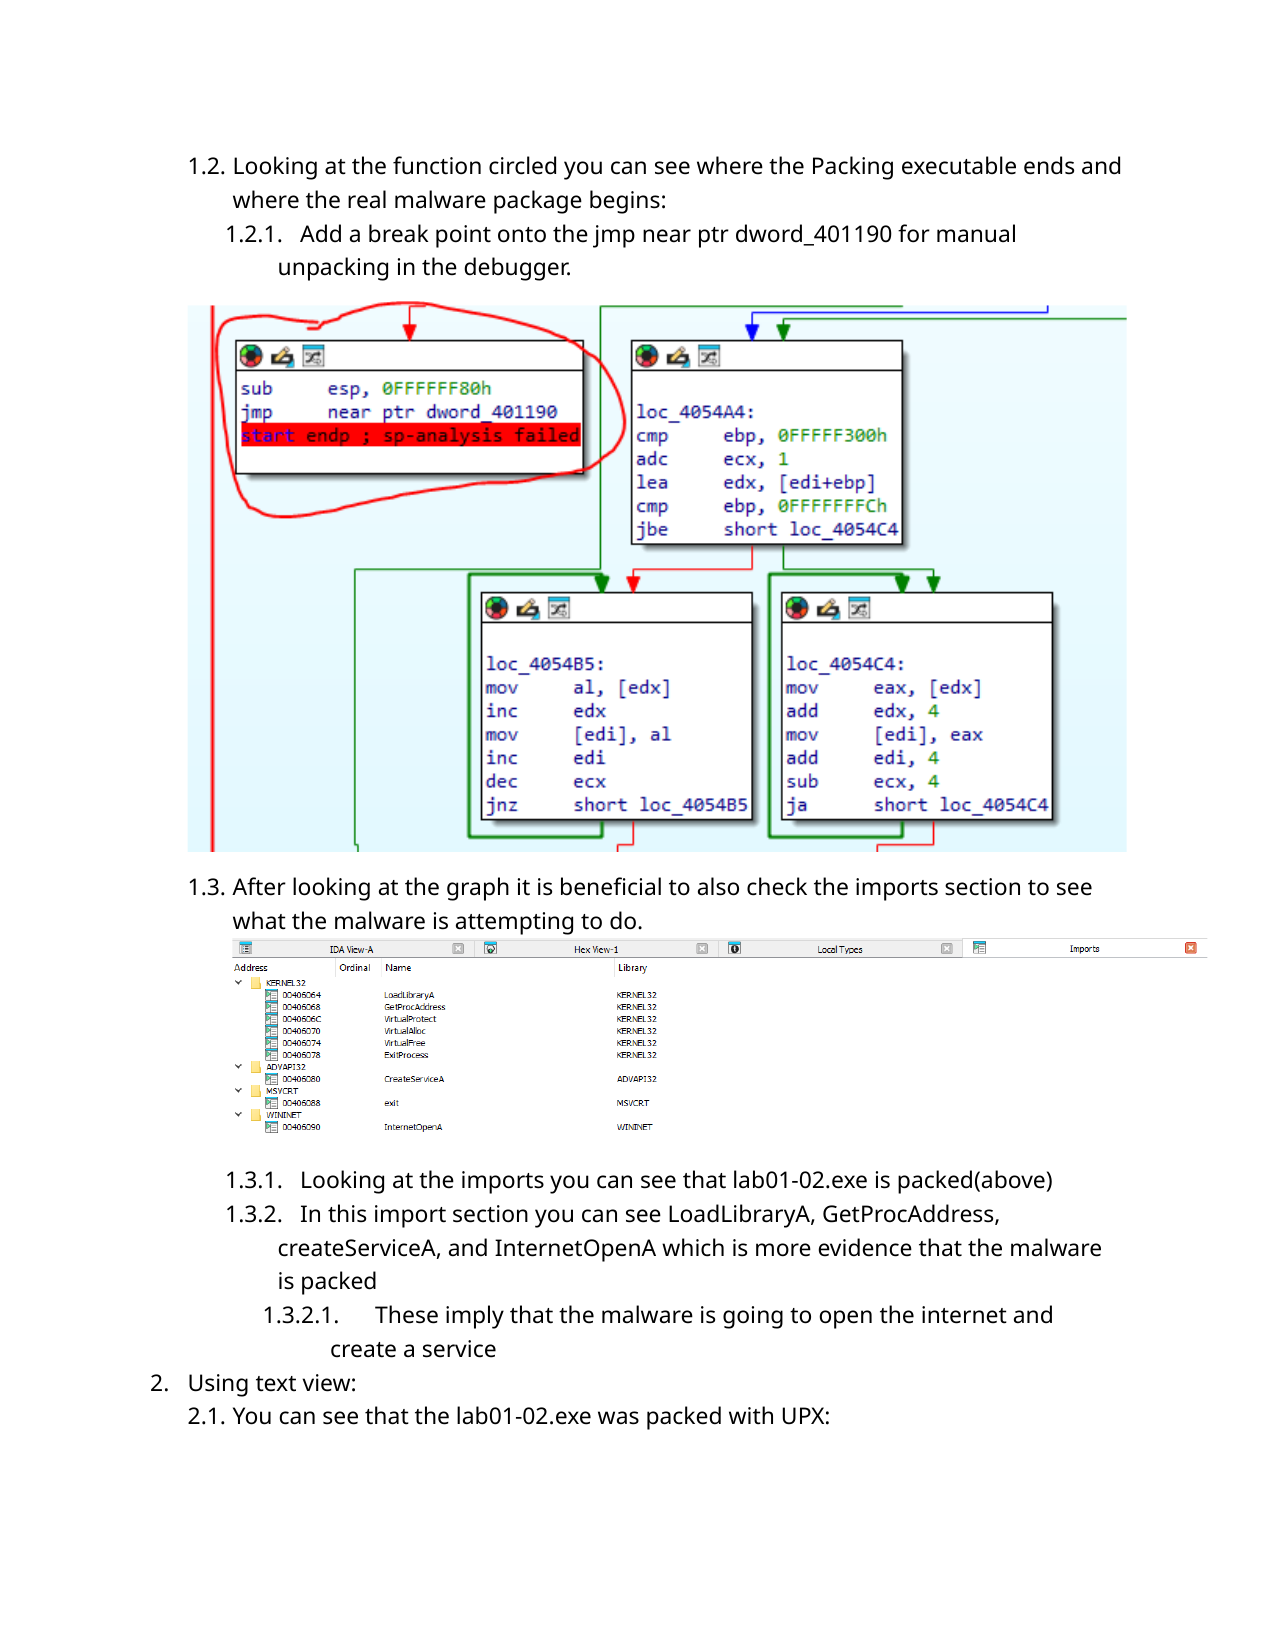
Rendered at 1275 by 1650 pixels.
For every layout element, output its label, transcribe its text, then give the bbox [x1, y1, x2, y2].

list Using text view: [150, 1366, 1125, 1398]
list Looking at the imports you can see that lab01-02.exe is packed(above) [225, 1164, 1125, 1195]
list You can see that the lab01-02.exe was packed with UPX: [187, 1400, 1125, 1431]
list After looking at the graph it is beneficial to also check the imports section to see what the malware is attempting to do. [187, 871, 1125, 936]
list Add a break point onto the jmp near ptr dword_401190 for manual unpacking in the debugger. [225, 217, 1125, 282]
list These imply that the malware is going to open the internet and create a service [262, 1299, 1125, 1364]
list In this import section you can see LoadLibraryA, GetProcAddress, createServiceA, and InternetOpenA which is more evidence that the malware is packed [225, 1198, 1125, 1296]
picture [187, 301, 1127, 852]
picture [232, 938, 1208, 1162]
list Looking at the function circled you can see where the Packing executable ends and where the real malware package begins: [187, 150, 1125, 215]
